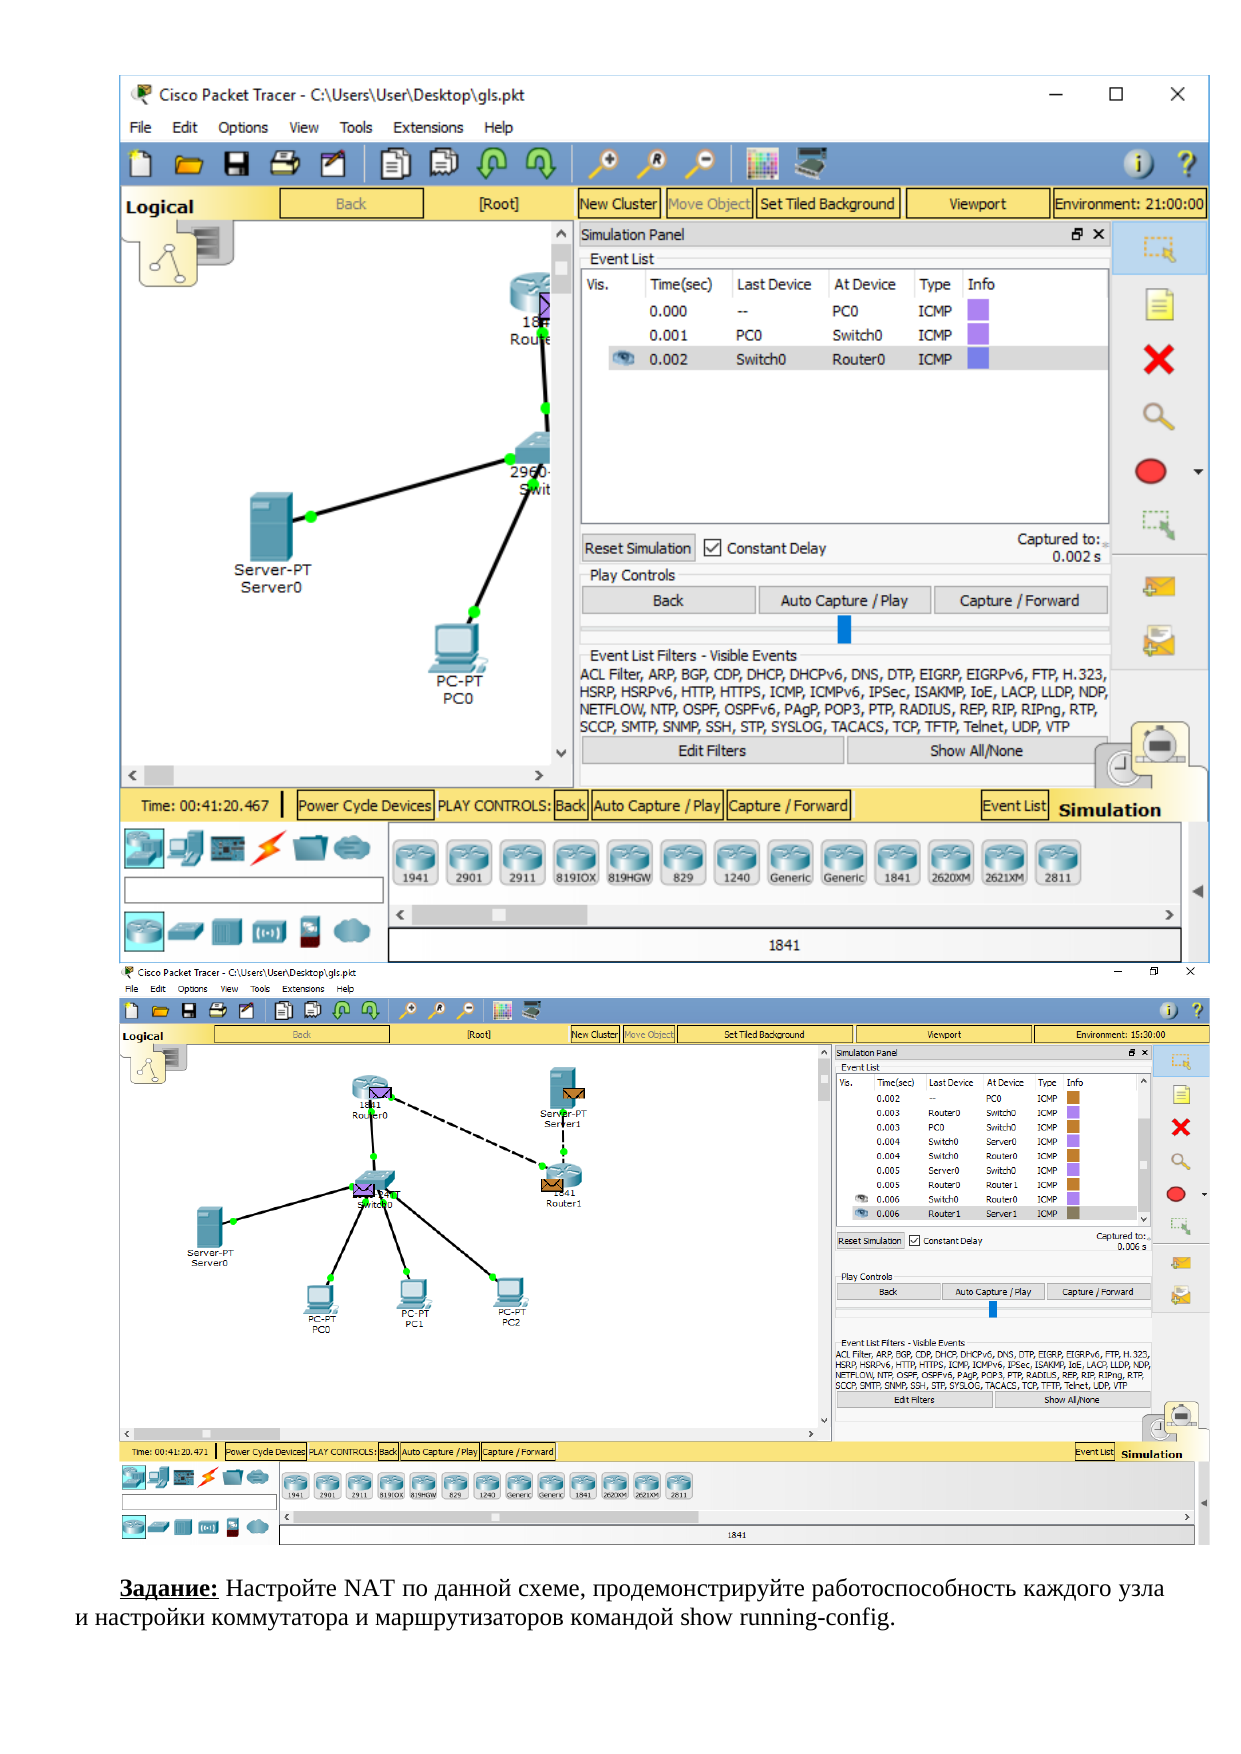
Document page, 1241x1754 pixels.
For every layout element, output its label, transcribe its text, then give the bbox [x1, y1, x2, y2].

text Задание: Настройте NAT по данной схеме, продемонстрируйте работоспособность каждого узла и настройки коммутатора и маршрутизаторов командой show running-config. [75, 1573, 1165, 1631]
picture [119, 75, 1210, 1545]
